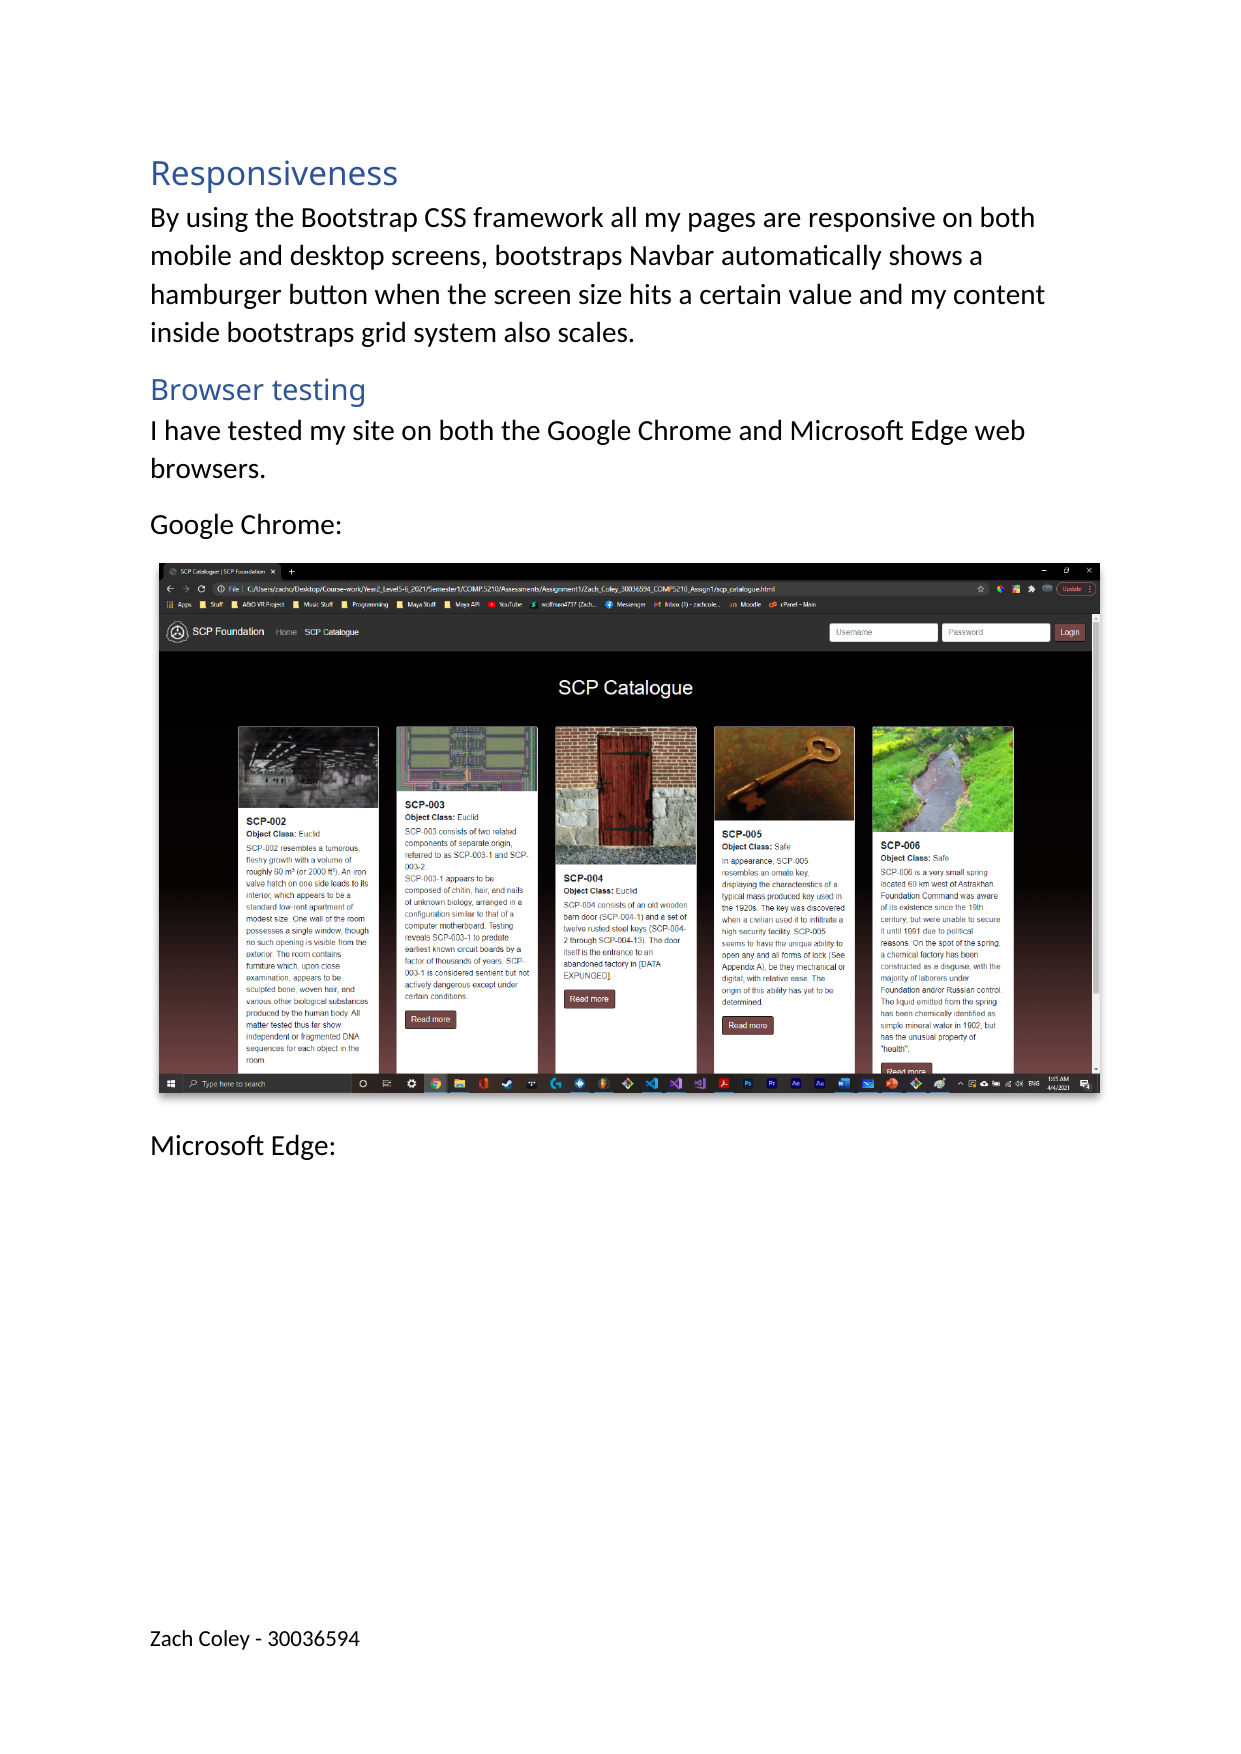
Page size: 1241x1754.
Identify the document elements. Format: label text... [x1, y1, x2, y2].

text Microsoft Edge: [150, 1127, 1090, 1162]
subtitle Browser testing [150, 369, 1090, 409]
picture [159, 563, 1100, 1093]
text I have tested my site on both the Google Chrome and Microsoft Edge web browsers. [150, 412, 1090, 486]
text Google Chrome: [150, 506, 1090, 541]
subtitle Responsiveness [150, 150, 1090, 195]
